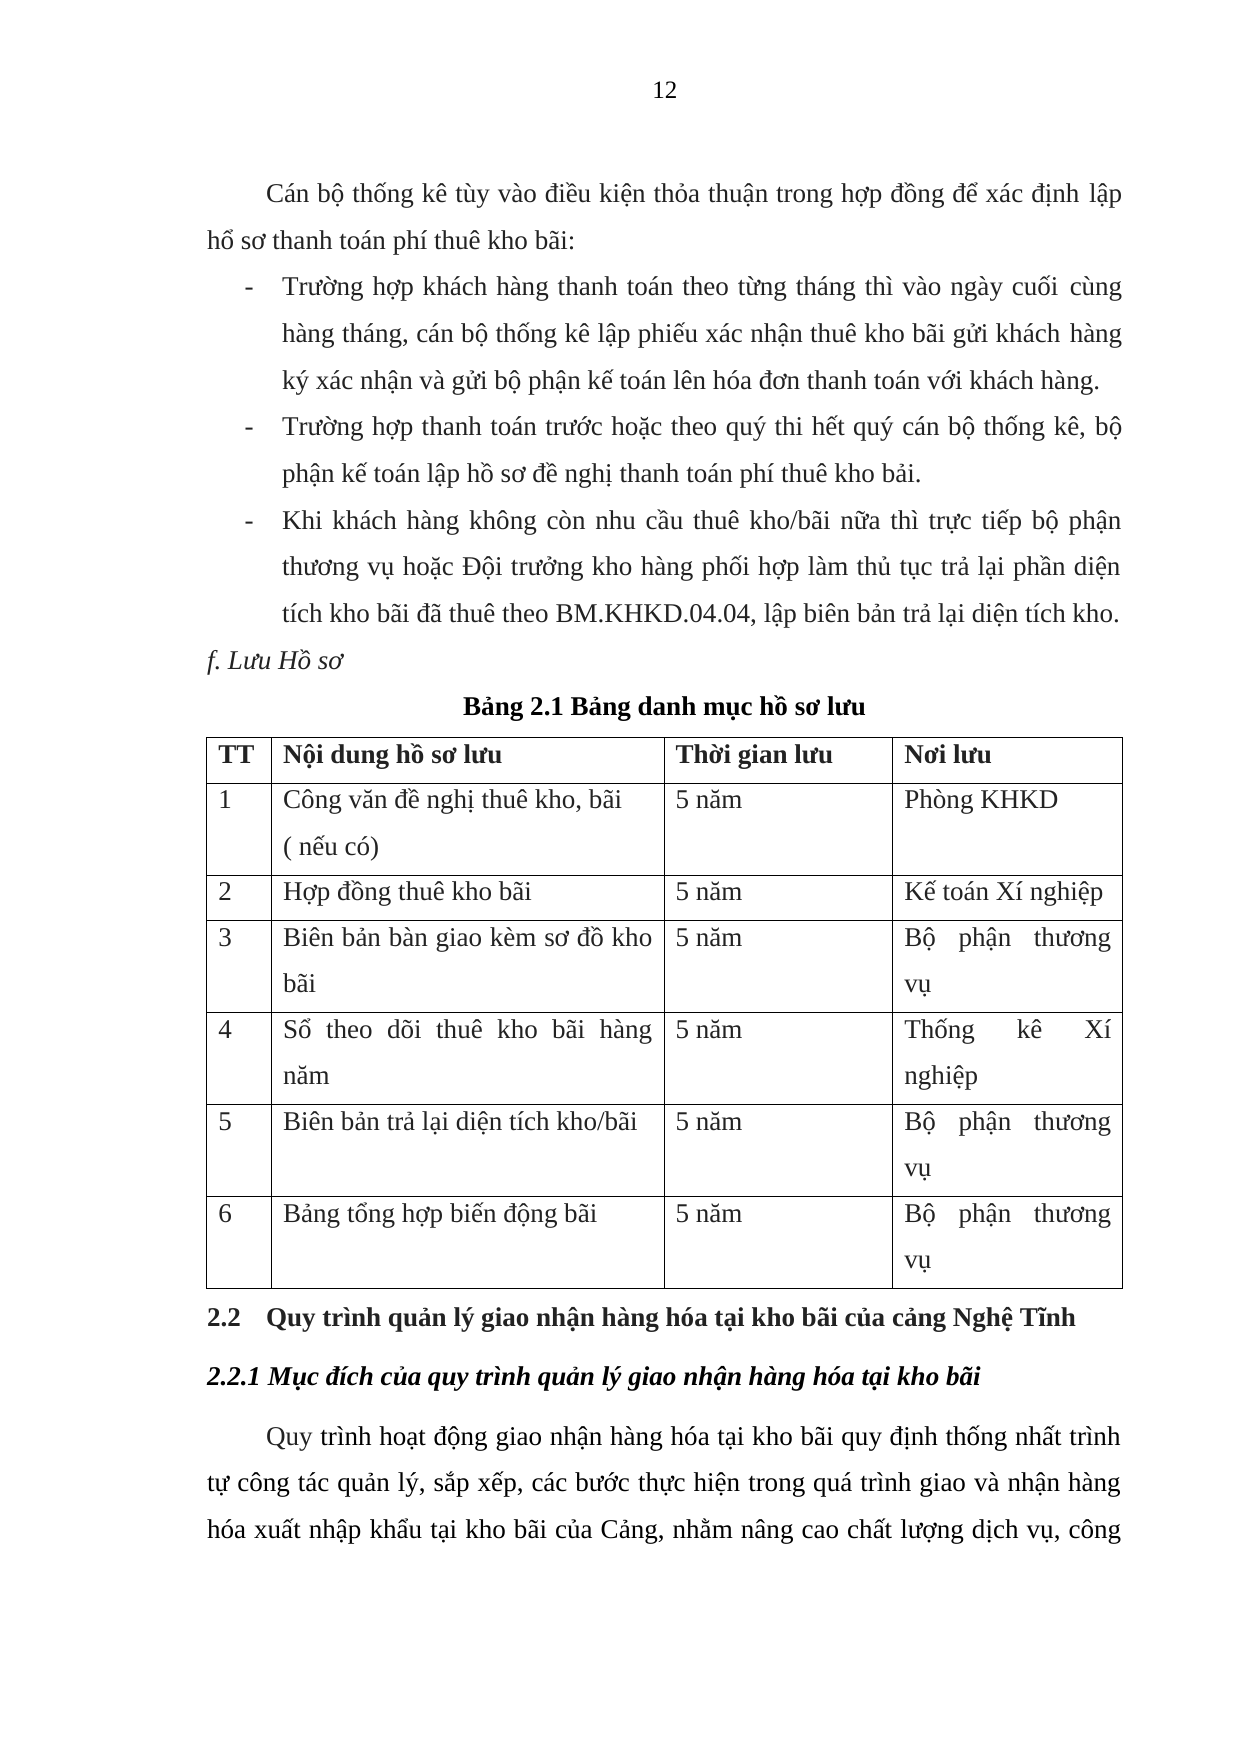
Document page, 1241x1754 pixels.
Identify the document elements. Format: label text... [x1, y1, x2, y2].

subtitle 2.2.1 Mục đích của quy trình quản lý giao nhận hàng hóa tại kho bãi [207, 1360, 1122, 1392]
text Cán bộ thống kê tùy vào điều kiện thỏa thuận trong hợp đồng để xác định lập hổ sơ thanh toán phí thuê kho bãi: [207, 177, 1122, 255]
table_cell Bộ phận thương vụ [893, 1197, 1122, 1288]
table_cell Biên bản bàn giao kèm sơ đồ kho bãi [272, 921, 664, 1012]
table_cell 5 năm [665, 876, 892, 920]
table_header Nơi lưu [893, 738, 1122, 782]
table_cell Bộ phận thương vụ [893, 1105, 1122, 1196]
table_cell Biên bản trả lại diện tích kho/bãi [272, 1105, 664, 1196]
list Khi khách hàng không còn nhu cầu thuê kho/bãi nữa thì trực tiếp bộ phận thương vụ hoặc Đội trưởng kho hàng phối hợp làm thủ tục trả lại phần diện tích kho bãi đã thuê theo BM.KHKD.04.04, lập biên bản trả lại diện tích kho. [244, 504, 1122, 628]
subtitle Quy trình quản lý giao nhận hàng hóa tại kho bãi của cảng Nghệ Tĩnh [207, 1301, 1122, 1332]
table_cell Sổ theo dõi thuê kho bãi hàng năm [272, 1013, 664, 1104]
table_cell 3 [207, 921, 271, 1012]
table_cell 1 [207, 784, 271, 874]
table_header Thời gian lưu [665, 738, 892, 782]
table_cell Hợp đồng thuê kho bãi [272, 876, 664, 920]
table_cell 5 năm [665, 1197, 892, 1288]
table_cell Kế toán Xí nghiệp [893, 876, 1122, 920]
table_cell Công văn đề nghị thuê kho, bãi ( nếu có) [272, 784, 664, 874]
table_header Nội dung hồ sơ lưu [272, 738, 664, 782]
table_cell Thống kê Xí nghiệp [893, 1013, 1122, 1104]
table_cell 5 năm [665, 784, 892, 874]
text f. Lưu Hồ sơ [207, 644, 1122, 675]
table_cell Bộ phận thương vụ [893, 921, 1122, 1012]
table_cell 4 [207, 1013, 271, 1104]
table_cell Phòng KHKD [893, 784, 1122, 874]
table_cell 5 [207, 1105, 271, 1196]
text Bảng 2.1 Bảng danh mục hồ sơ lưu [207, 691, 1122, 722]
table_cell 5 năm [665, 1013, 892, 1104]
table_cell 5 năm [665, 1105, 892, 1196]
list Trường hợp khách hàng thanh toán theo từng tháng thì vào ngày cuối cùng hàng tháng, cán bộ thống kê lập phiếu xác nhận thuê kho bãi gửi khách hàng ký xác nhận và gửi bộ phận kế toán lên hóa đơn thanh toán với khách hàng. [244, 271, 1122, 395]
table_cell Bảng tổng hợp biến động bãi [272, 1197, 664, 1288]
list Trường hợp thanh toán trước hoặc theo quý thi hết quý cán bộ thống kê, bộ phận kế toán lập hồ sơ đề nghị thanh toán phí thuê kho bải. [244, 411, 1122, 488]
table_cell 5 năm [665, 921, 892, 1012]
table_cell 2 [207, 876, 271, 920]
table_header TT [207, 738, 271, 782]
table_cell 6 [207, 1197, 271, 1288]
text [207, 1419, 1122, 1544]
